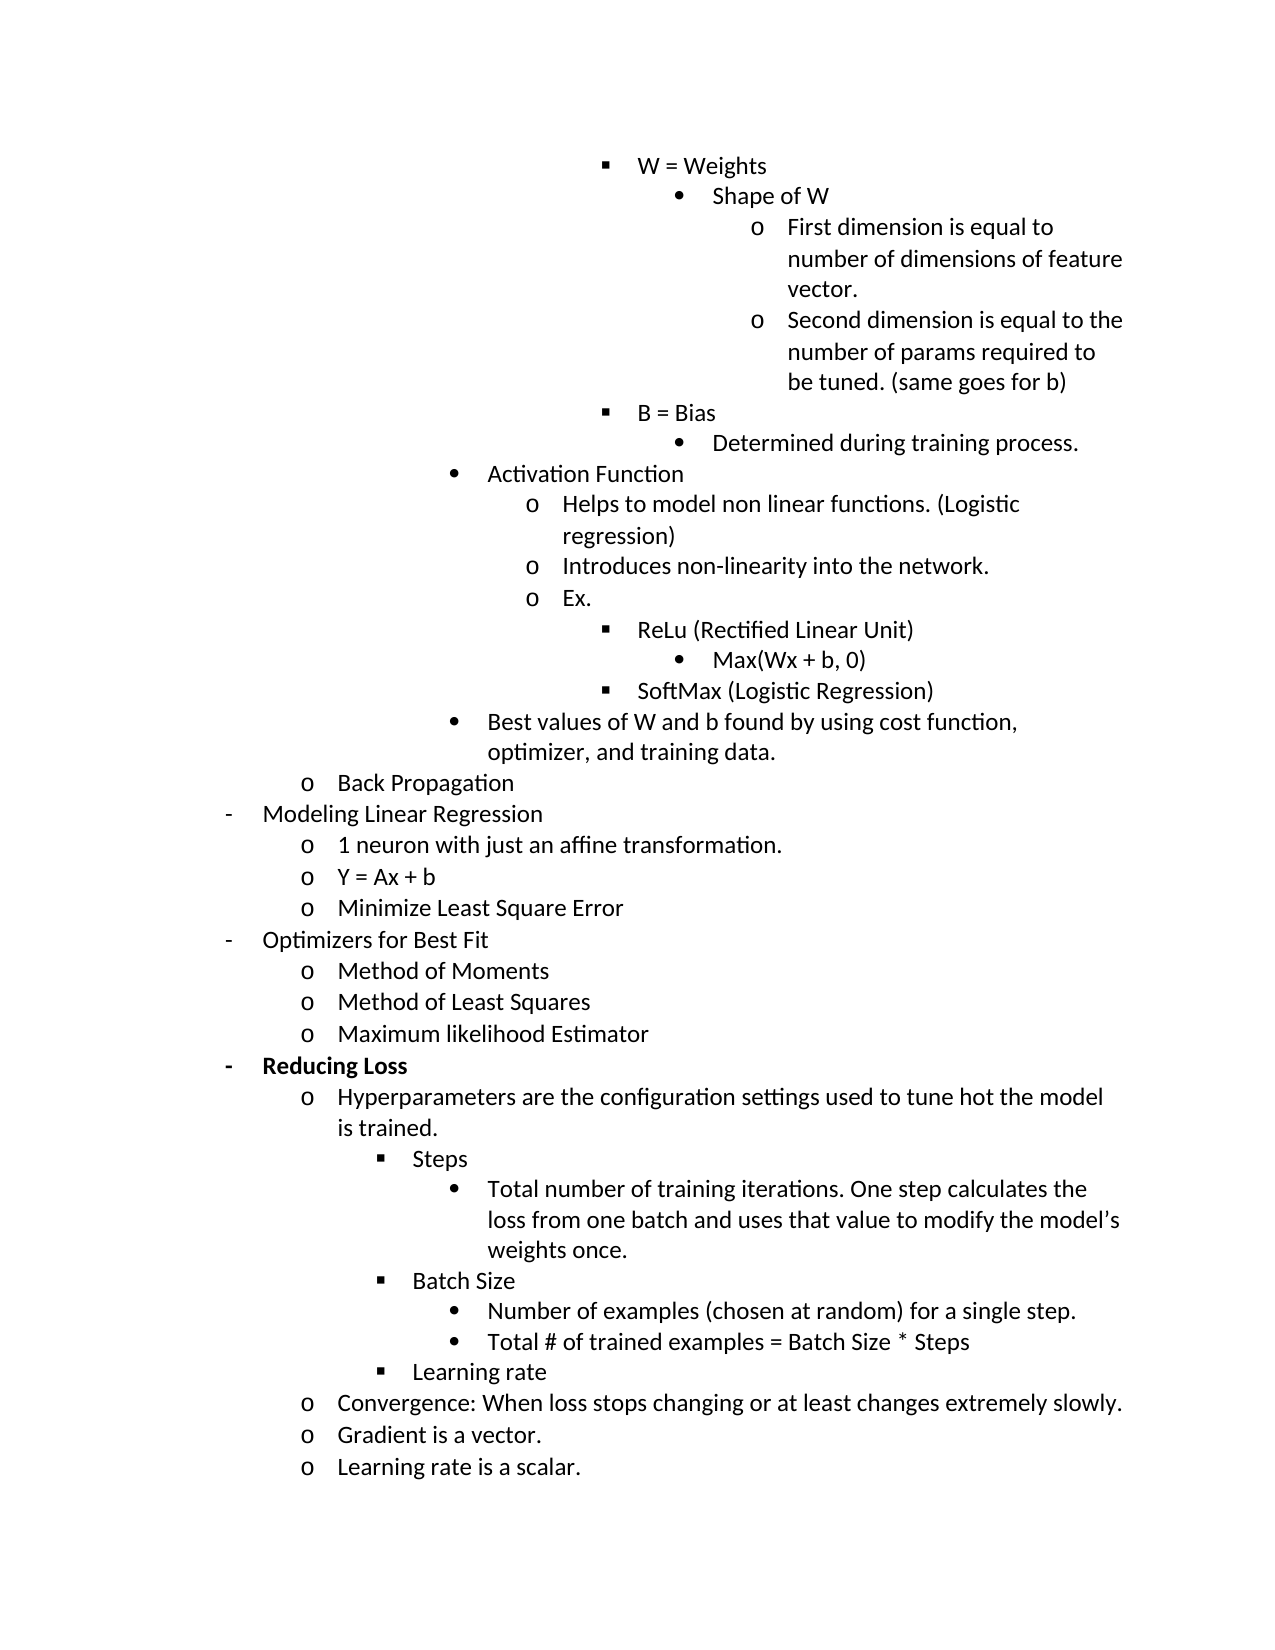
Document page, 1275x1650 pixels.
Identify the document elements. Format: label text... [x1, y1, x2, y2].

list Best values of W and b found by using cost function, optimizer, and training data. [450, 706, 1125, 767]
list Introduces non-linearity into the network. [525, 551, 1125, 582]
list Total number of training iterations. One step calculates the loss from one batch and uses that value to modify the model’s weights once. [450, 1173, 1125, 1265]
list Second dimension is equal to the number of params required to be tuned. (same goes for b) [750, 304, 1125, 397]
list Method of Moments [300, 955, 1125, 987]
list Gradient is a vector. [300, 1419, 1125, 1451]
list Determined during training process. [675, 427, 1125, 458]
list Steps [375, 1143, 1125, 1173]
list Reducing Loss [225, 1050, 1125, 1081]
list Total # of trained examples = Batch Size * Steps [450, 1326, 1125, 1357]
list Minimize Least Square Error [300, 892, 1125, 924]
list W = Weights [600, 150, 1125, 181]
list Helps to model non linear functions. (Logistic regression) [525, 488, 1125, 551]
list Learning rate is a scalar. [300, 1451, 1125, 1482]
list Convergence: When loss stops changing or at least changes extremely slowly. [300, 1387, 1125, 1419]
list Shape of W [675, 181, 1125, 211]
list Learning rate [375, 1357, 1125, 1387]
list Y = Ax + b [300, 861, 1125, 892]
list Hyperparameters are the configuration settings used to tune hot the model is trained. [300, 1081, 1125, 1143]
list Activation Function [450, 458, 1125, 488]
list Method of Least Squares [300, 987, 1125, 1018]
list Ex. [525, 582, 1125, 614]
list First dimension is equal to number of dimensions of feature vector. [750, 211, 1125, 304]
list Max(Wx + b, 0) [675, 644, 1125, 675]
list ReLu (Rectified Linear Unit) [600, 614, 1125, 644]
list SoftMax (Logistic Regression) [600, 675, 1125, 706]
list Modeling Linear Regression [225, 798, 1125, 829]
list Maximum likelihood Estimator [300, 1018, 1125, 1050]
list Batch Size [375, 1265, 1125, 1296]
list Number of examples (chosen at random) for a single step. [450, 1296, 1125, 1326]
list Optimizers for Best Fit [225, 924, 1125, 955]
list B = Bias [600, 397, 1125, 427]
list Back Propagation [300, 767, 1125, 798]
list 1 neuron with just an affine transformation. [300, 829, 1125, 861]
